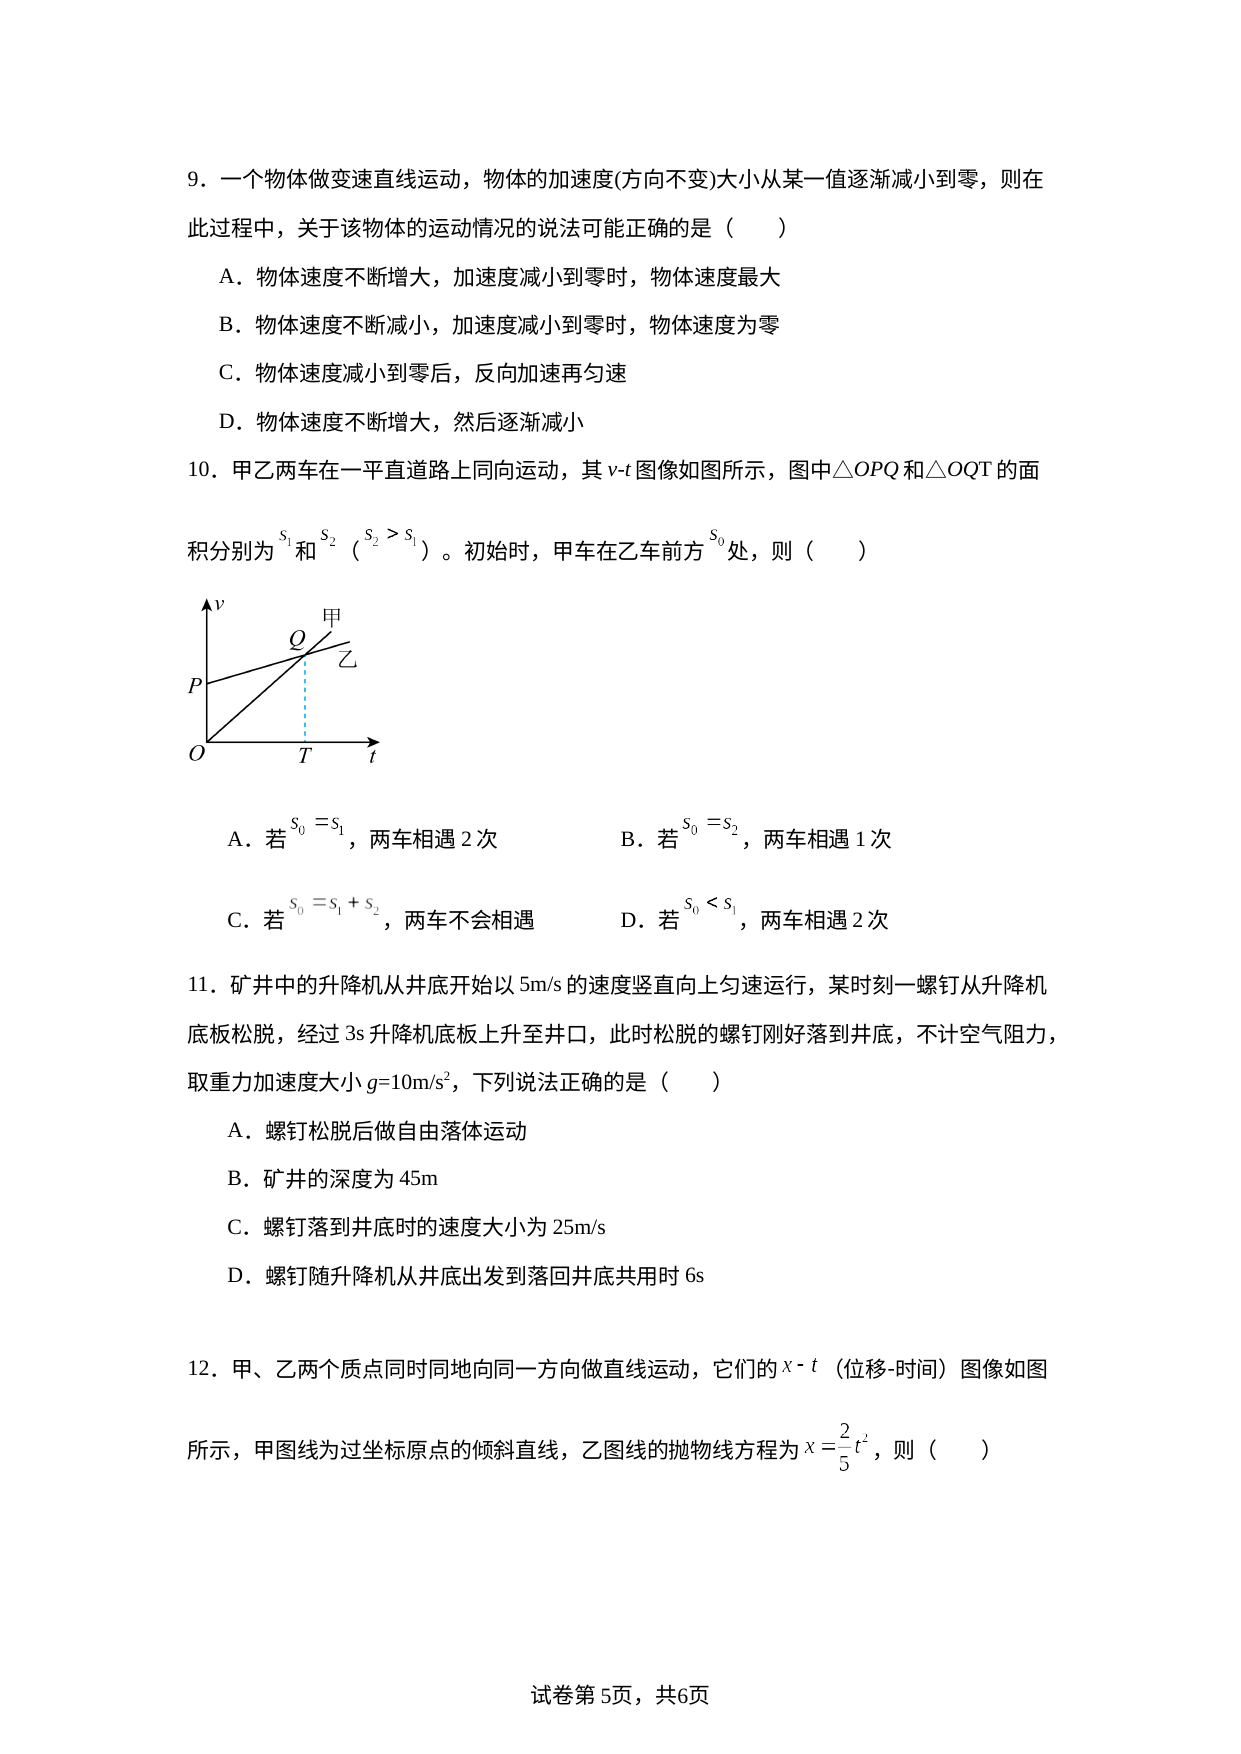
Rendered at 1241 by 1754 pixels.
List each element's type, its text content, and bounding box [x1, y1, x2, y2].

text C．螺钉落到井底时的速度大小为25m/s [227, 1210, 1053, 1242]
text A．物体速度不断增大，加速度减小到零时，物体速度最大 [219, 259, 1053, 292]
text A．螺钉松脱后做自由落体运动 [227, 1113, 1053, 1146]
text B．矿井的深度为45m [227, 1162, 1053, 1194]
text 12．甲、乙两个质点同时同地向同一方向做直线运动，它们的（位移-时间）图像如图所示，甲图线为过坐标原点的倾斜直线，乙图线的抛物线方程为，则（ ） [187, 1352, 1053, 1482]
text 9．一个物体做变速直线运动，物体的加速度(方向不变)大小从某一值逐渐减小到零，则在此过程中，关于该物体的运动情况的说法可能正确的是（ ） [187, 162, 1053, 243]
text 10．甲乙两车在一平直道路上同向运动，其v-t图像如图所示，图中△OPQ和△OQT的面积分别为和（）。初始时，甲车在乙车前方处，则（ ） [187, 452, 1053, 582]
text B．物体速度不断减小，加速度减小到零时，物体速度为零 [219, 307, 1053, 340]
text C．若，两车不会相遇 D．若，两车相遇2次 [227, 887, 1053, 952]
text A．若，两车相遇2次 B．若，两车相遇1次 [227, 806, 1053, 871]
text C．物体速度减小到零后，反向加速再匀速 [219, 356, 1053, 388]
picture [187, 598, 380, 763]
text 11．矿井中的升降机从井底开始以5m/s的速度竖直向上匀速运行，某时刻一螺钉从升降机底板松脱，经过3s升降机底板上升至井口，此时松脱的螺钉刚好落到井底，不计空气阻力，取重力加速度大小g=10m/s2，下列说法正确的是（ ） [187, 967, 1053, 1097]
text D．物体速度不断增大，然后逐渐减小 [219, 404, 1053, 437]
text D．螺钉随升降机从井底出发到落回井底共用时6s [227, 1258, 1053, 1291]
